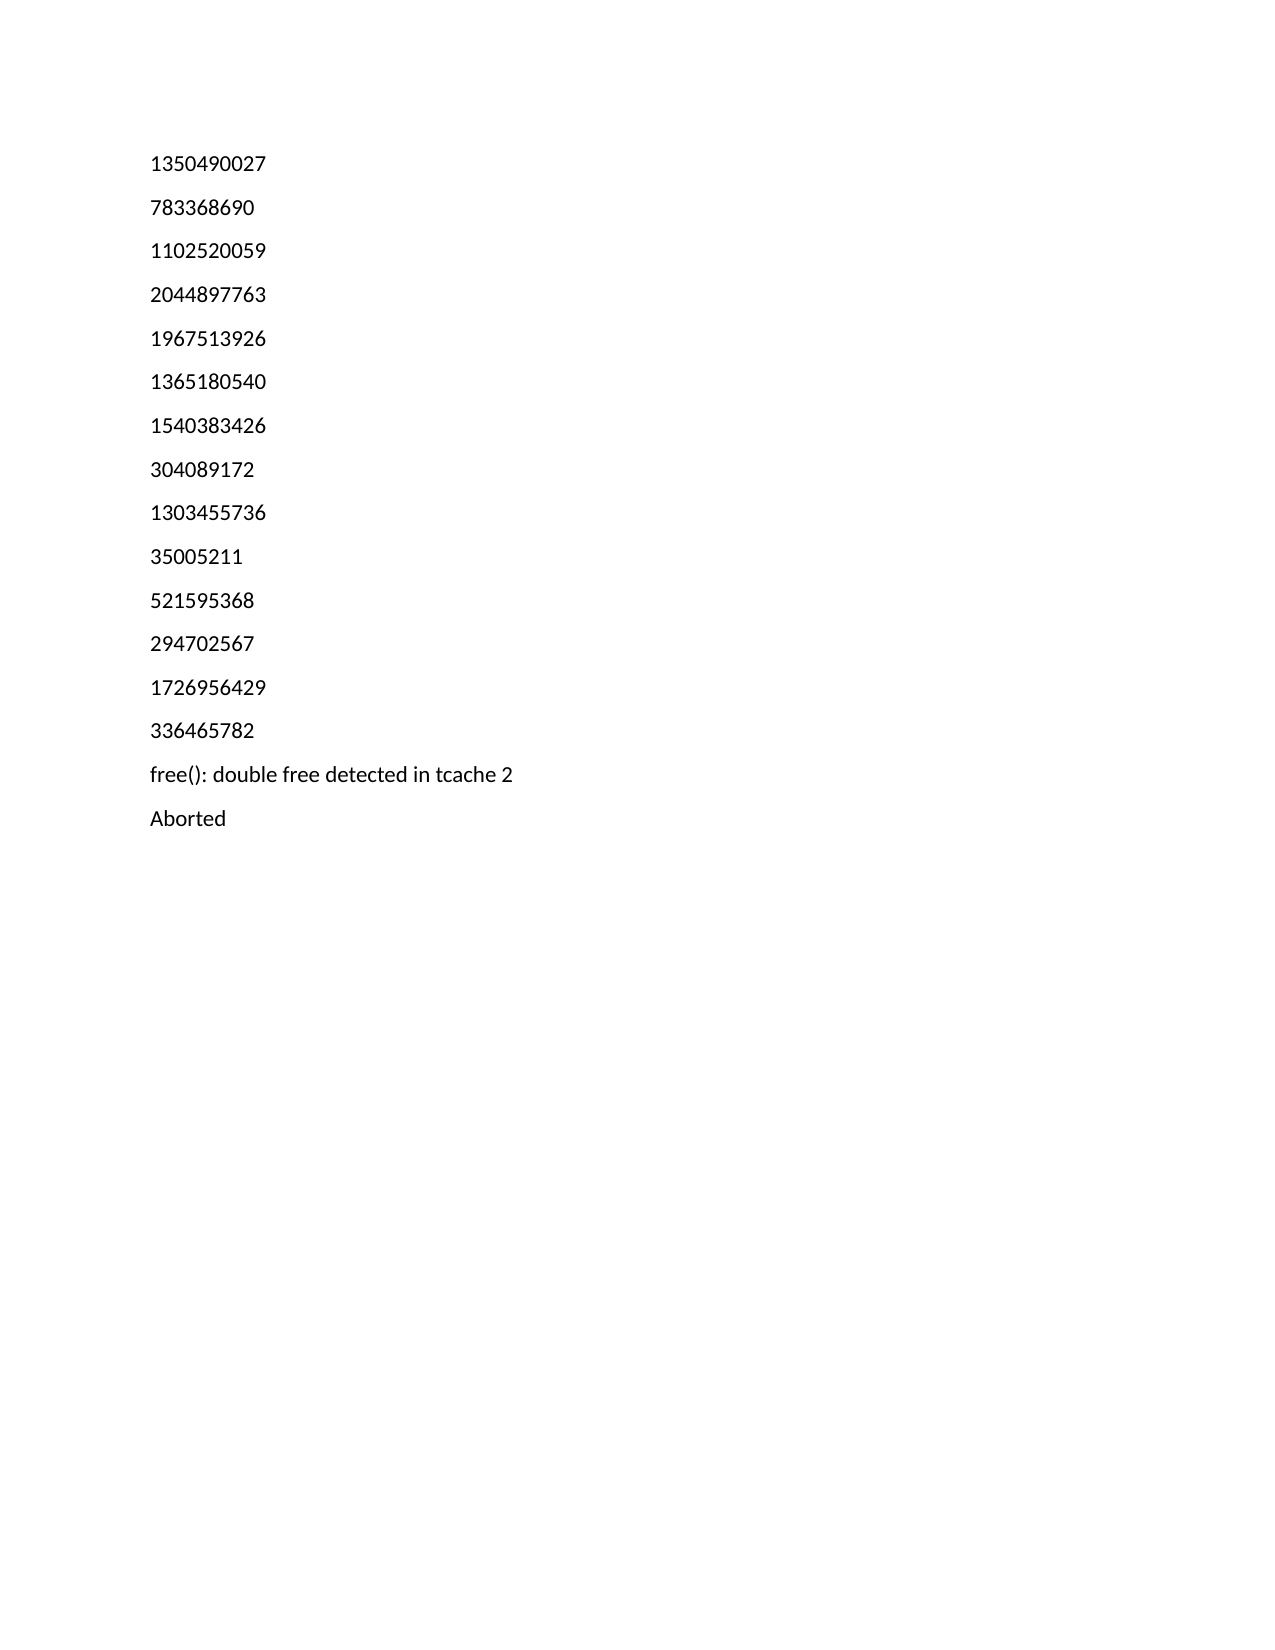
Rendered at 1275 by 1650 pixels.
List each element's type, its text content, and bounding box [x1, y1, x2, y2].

text 1365180540 [150, 368, 1125, 395]
text 2044897763 [150, 281, 1125, 308]
text free(): double free detected in tcache 2 [150, 761, 1125, 788]
text 1726956429 [150, 674, 1125, 701]
text 294702567 [150, 630, 1125, 657]
text 521595368 [150, 586, 1125, 613]
text 1967513926 [150, 324, 1125, 352]
text 1303455736 [150, 499, 1125, 526]
text 304089172 [150, 456, 1125, 482]
text 783368690 [150, 194, 1125, 221]
text 1350490027 [150, 150, 1125, 177]
text 1102520059 [150, 237, 1125, 264]
text 35005211 [150, 543, 1125, 570]
text Aborted [150, 805, 1125, 832]
text 336465782 [150, 717, 1125, 744]
text 1540383426 [150, 412, 1125, 439]
